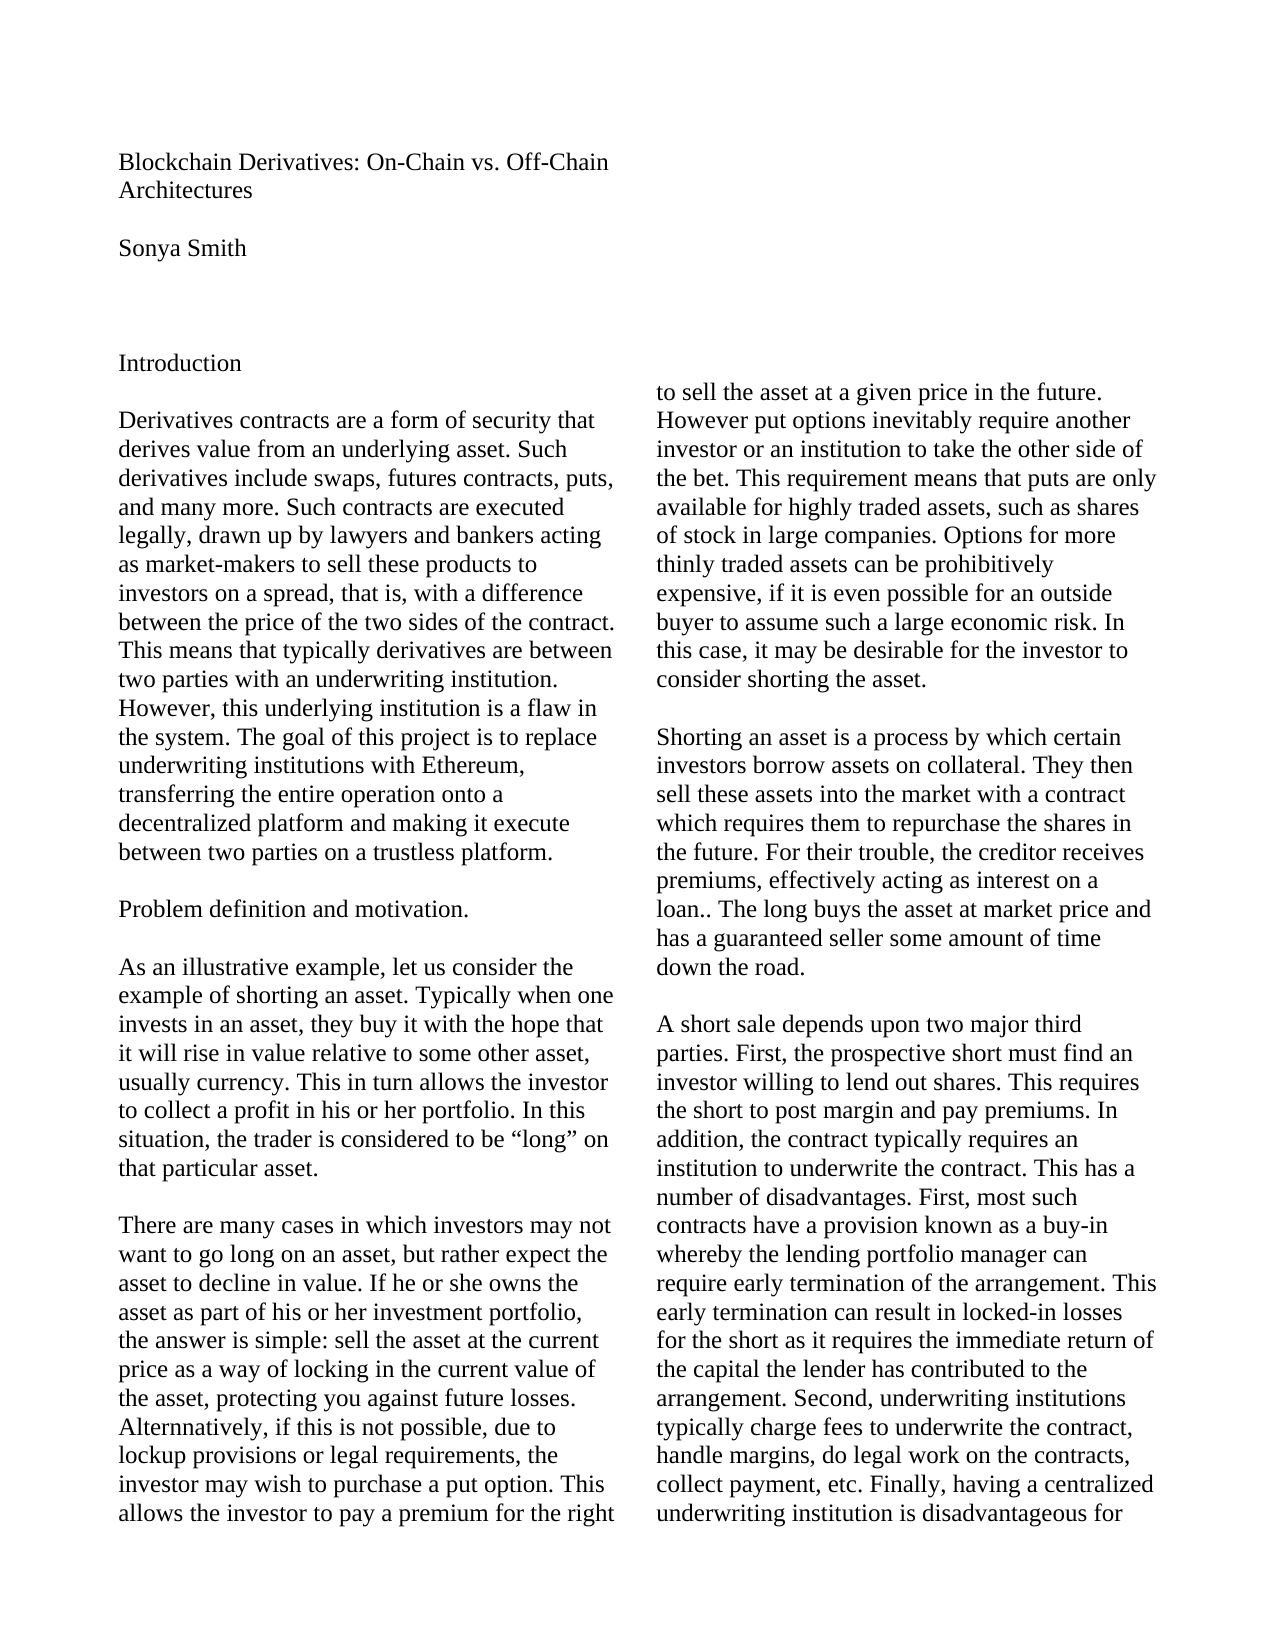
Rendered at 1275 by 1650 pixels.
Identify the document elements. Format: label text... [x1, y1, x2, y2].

text Derivatives contracts are a form of security that derives value from an underlying asset. Such derivatives include swaps, futures contracts, puts, and many more. Such contracts are executed legally, drawn up by lawyers and bankers acting as market-makers to sell these products to investors on a spread, that is, with a difference between the price of the two sides of the contract. This means that typically derivatives are between two parties with an underwriting institution. However, this underlying institution is a flaw in the system. The goal of this project is to replace underwriting institutions with Ethereum, transferring the entire operation onto a decentralized platform and making it execute between two parties on a trustless platform. [118, 406, 619, 866]
text Sonya Smith [118, 233, 619, 262]
text As an illustrative example, let us consider the example of shorting an asset. Typically when one invests in an asset, they buy it with the hope that it will rise in value relative to some other asset, usually currency. This in turn allows the investor to collect a profit in his or her portfolio. In this situation, the trader is considered to be “long” on that particular asset. [118, 952, 619, 1182]
text Problem definition and motivation. [118, 894, 619, 923]
text Introduction [118, 348, 619, 377]
text There are many cases in which investors may not want to go long on an asset, but rather expect the asset to decline in value. If he or she owns the asset as part of his or her investment portfolio, the answer is simple: sell the asset at the current price as a way of locking in the current value of the asset, protecting you against future losses. Alternnatively, if this is not possible, due to lockup provisions or legal requirements, the investor may wish to purchase a put option. This allows the investor to pay a premium for the right [118, 1211, 619, 1527]
text Blockchain Derivatives: On-Chain vs. Off-Chain Architectures [118, 147, 619, 204]
text to sell the asset at a given price in the future. However put options inevitably require another investor or an institution to take the other side of the bet. This requirement means that puts are only available for highly traded assets, such as shares of stock in large companies. Options for more thinly traded assets can be prohibitively expensive, if it is even possible for an outside buyer to assume such a large economic risk. In this case, it may be desirable for the investor to consider shorting the asset. [656, 377, 1157, 693]
text Shorting an asset is a process by which certain investors borrow assets on collateral. They then sell these assets into the market with a contract which requires them to repurchase the shares in the future. For their trouble, the creditor receives premiums, effectively acting as interest on a loan.. The long buys the asset at market price and has a guaranteed seller some amount of time down the road. [656, 722, 1157, 981]
